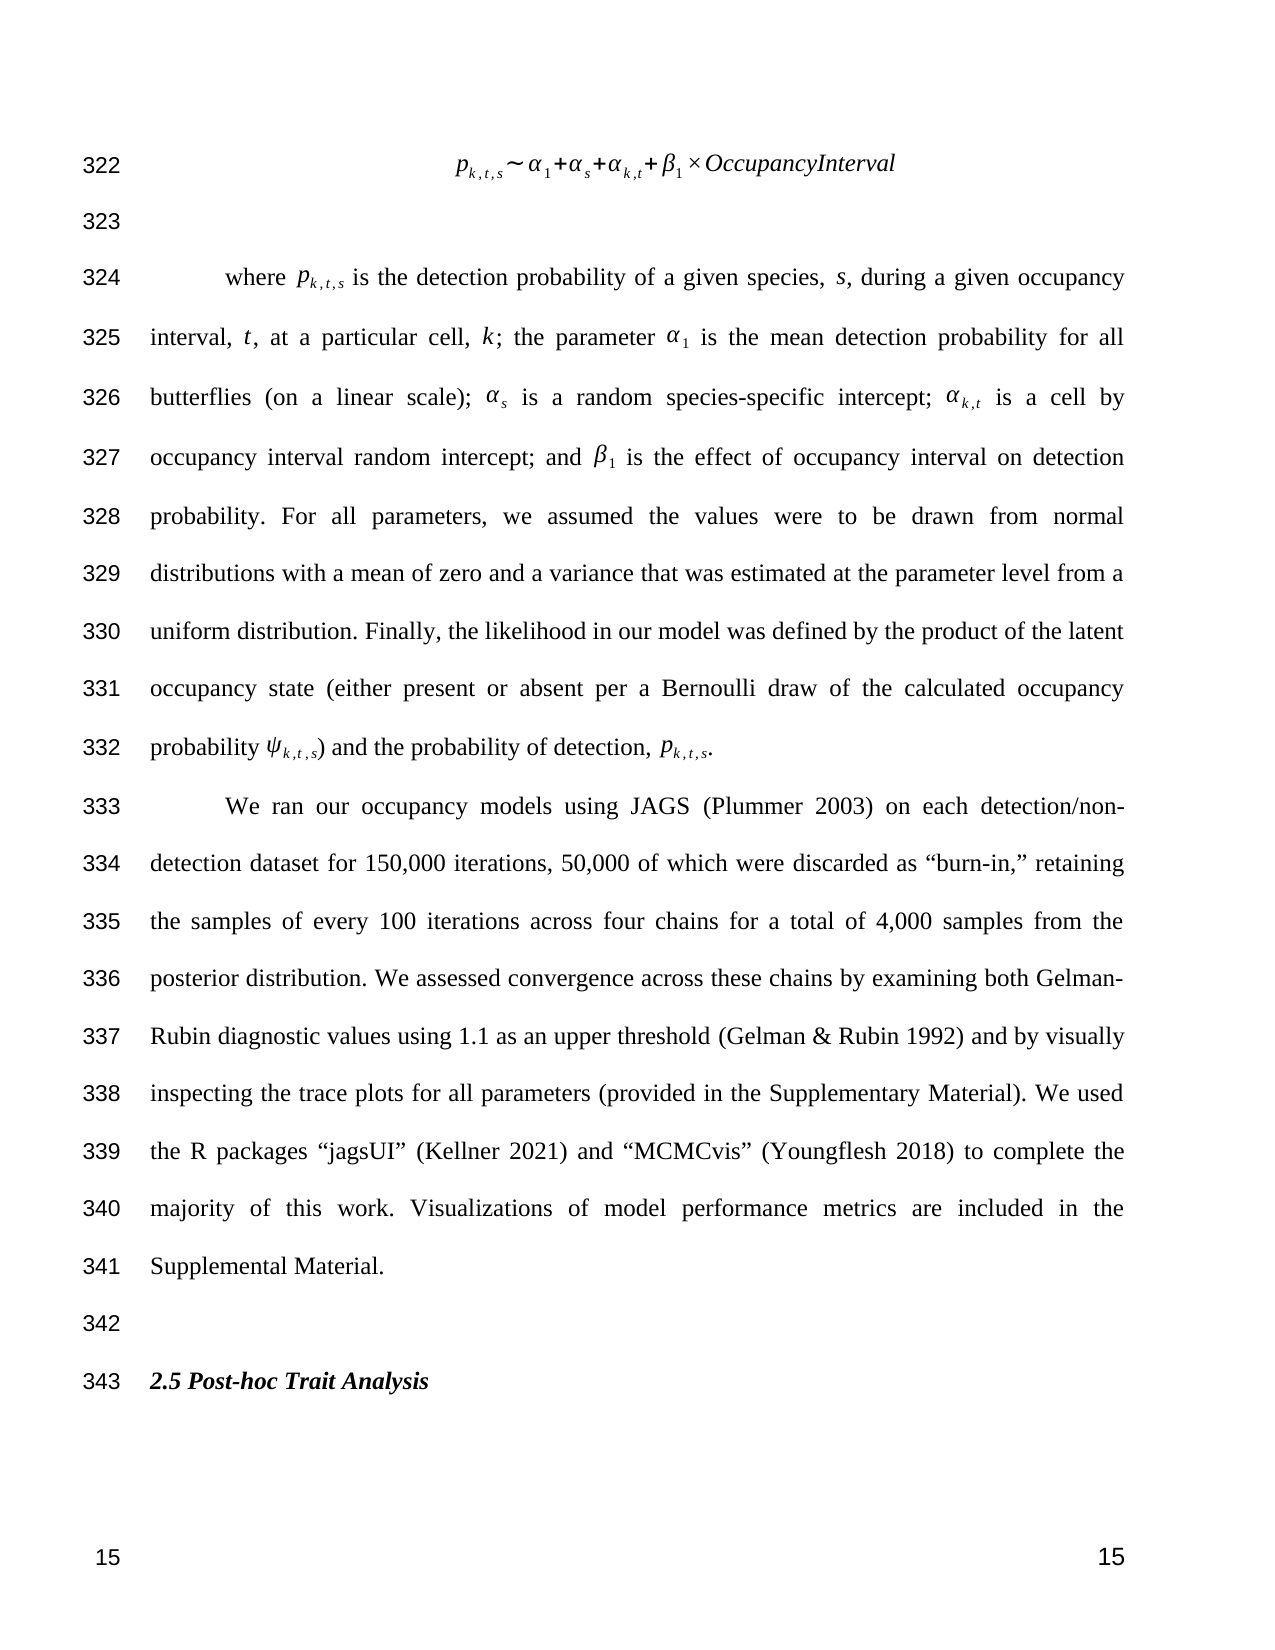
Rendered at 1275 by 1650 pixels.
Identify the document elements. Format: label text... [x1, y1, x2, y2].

text 2.5 Post-hoc Trait Analysis [150, 1366, 1125, 1395]
text We ran our occupancy models using JAGS (Plummer 2003) on each detection/non-detection dataset for 150,000 iterations, 50,000 of which were discarded as “burn-in,” retaining the samples of every 100 iterations across four chains for a total of 4,000 samples from the posterior distribution. We assessed convergence across these chains by examining both Gelman-Rubin diagnostic values using 1.1 as an upper threshold (Gelman & Rubin 1992) and by visually inspecting the trace plots for all parameters (provided in the Supplementary Material). We used the R packages “jagsUI” (Kellner 2021) and “MCMCvis” (Youngflesh 2018) to complete the majority of this work. Visualizations of model performance metrics are included in the Supplemental Material. [150, 791, 1125, 1280]
text where is the detection probability of a given species, , during a given occupancy interval, , at a particular cell, ; the parameter is the mean detection probability for all butterflies (on a linear scale); is a random species-specific intercept; is a cell by occupancy interval random intercept; and is the effect of occupancy interval on detection probability. For all parameters, we assumed the values were to be drawn from normal distributions with a mean of zero and a variance that was estimated at the parameter level from a uniform distribution. Finally, the likelihood in our model was defined by the product of the latent occupancy state (either present or absent per a Bernoulli draw of the calculated occupancy probability ) and the probability of detection, . [150, 260, 1125, 762]
